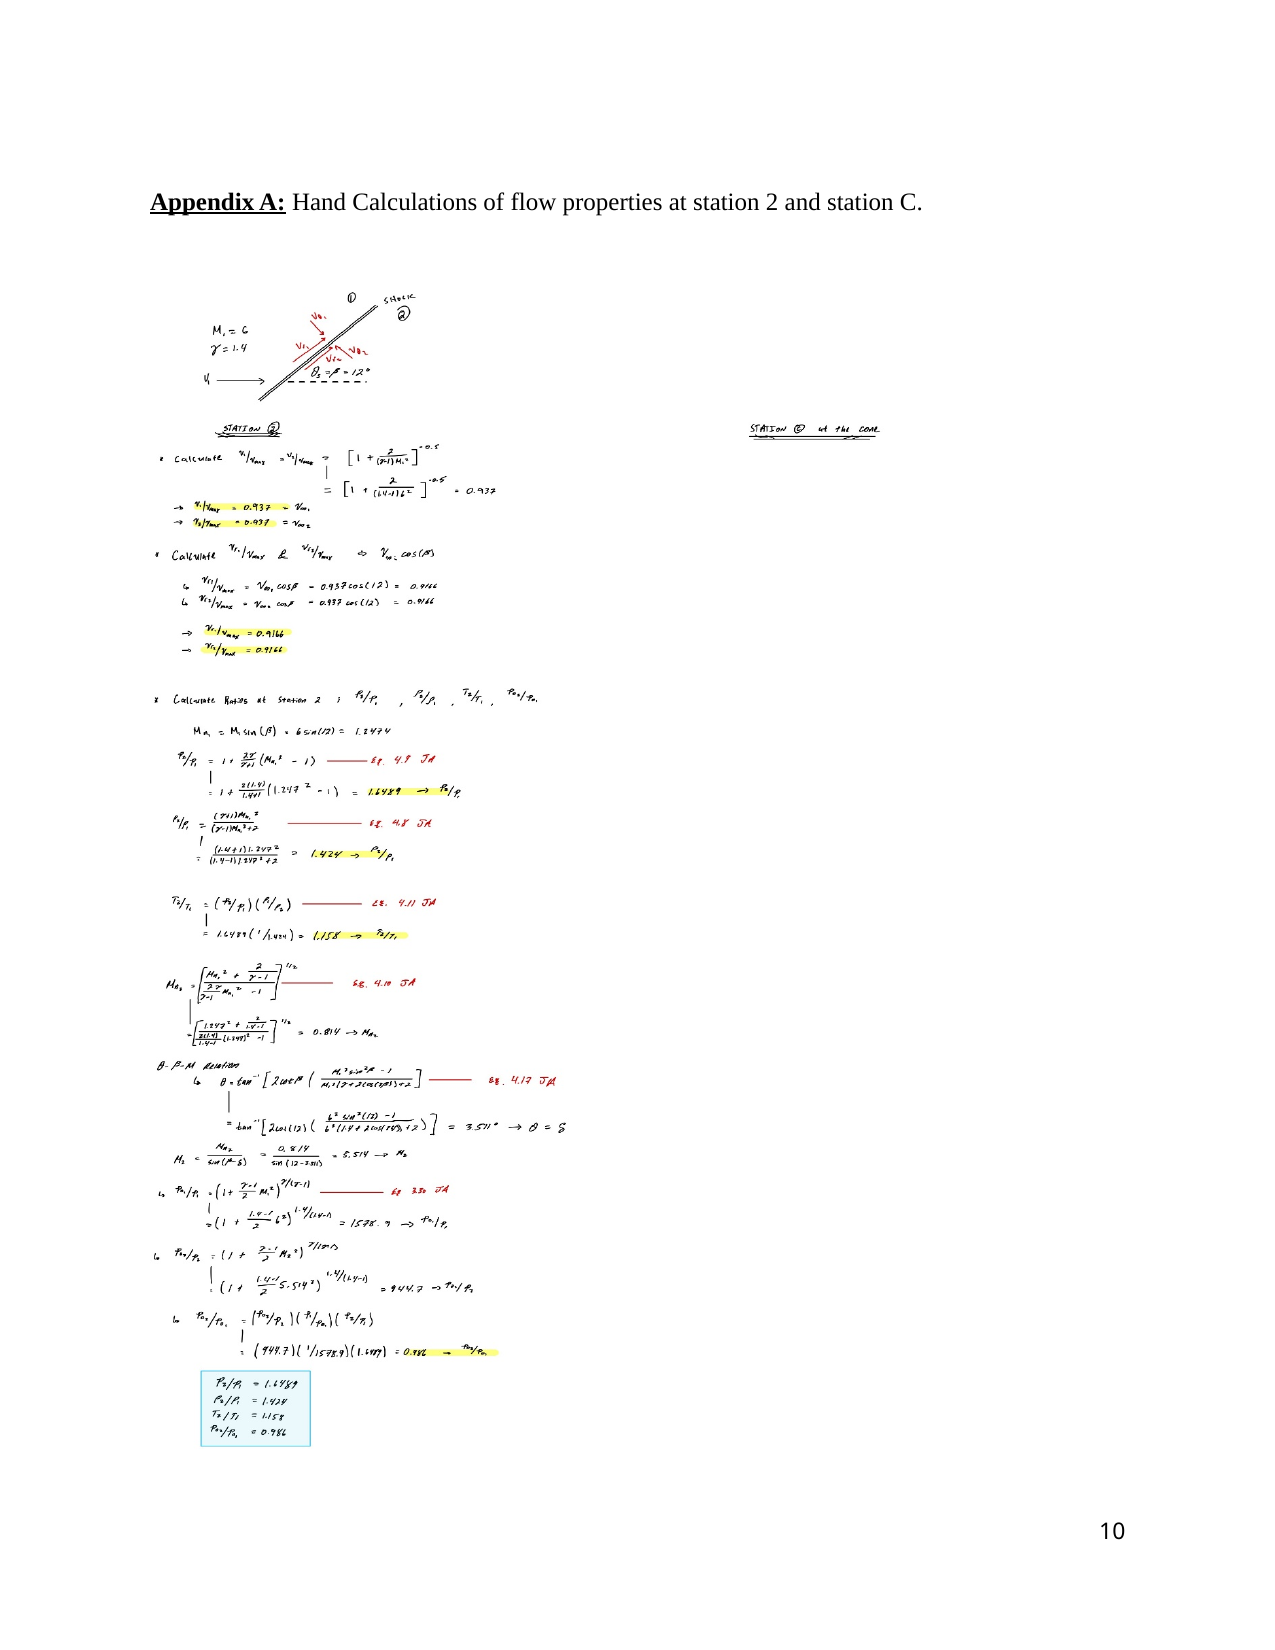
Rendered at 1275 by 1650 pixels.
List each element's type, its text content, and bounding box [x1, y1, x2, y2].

picture [150, 274, 1192, 1461]
subtitle Appendix A: Hand Calculations of flow properties at station 2 and station C. [150, 187, 1125, 216]
